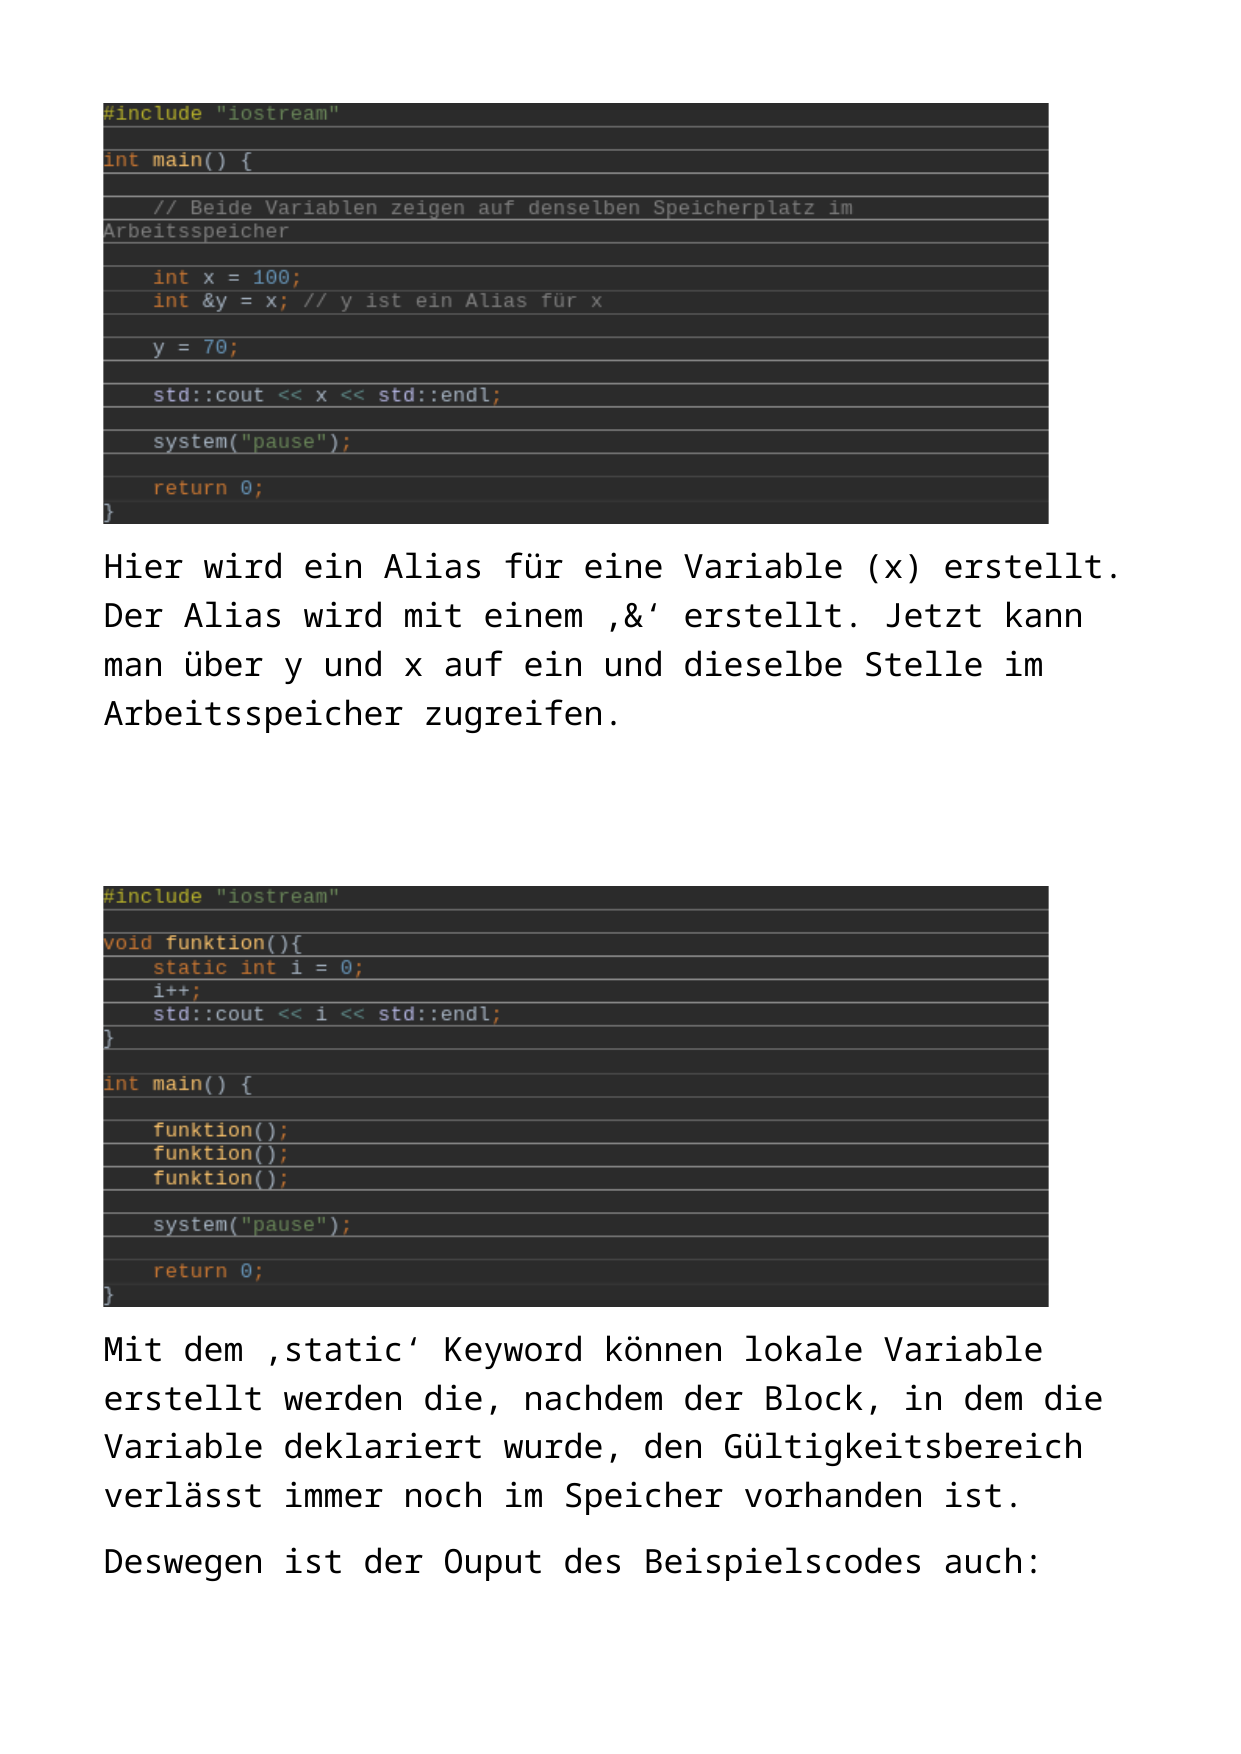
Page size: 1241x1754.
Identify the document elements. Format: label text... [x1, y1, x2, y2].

text Mit dem ‚static‘ Keyword können lokale Variable erstellt werden die, nachdem der Block, in dem die Variable deklariert wurde, den Gültigkeitsbereich verlässt immer noch im Speicher vorhanden ist. [103, 1325, 1137, 1518]
text Deswegen ist der Ouput des Beispielscodes auch: [103, 1538, 1137, 1583]
text Hier wird ein Alias für eine Variable (x) erstellt. Der Alias wird mit einem ‚&‘ erstellt. Jetzt kann man über y und x auf ein und dieselbe Stelle im Arbeitsspeicher zugreifen. [103, 542, 1137, 735]
